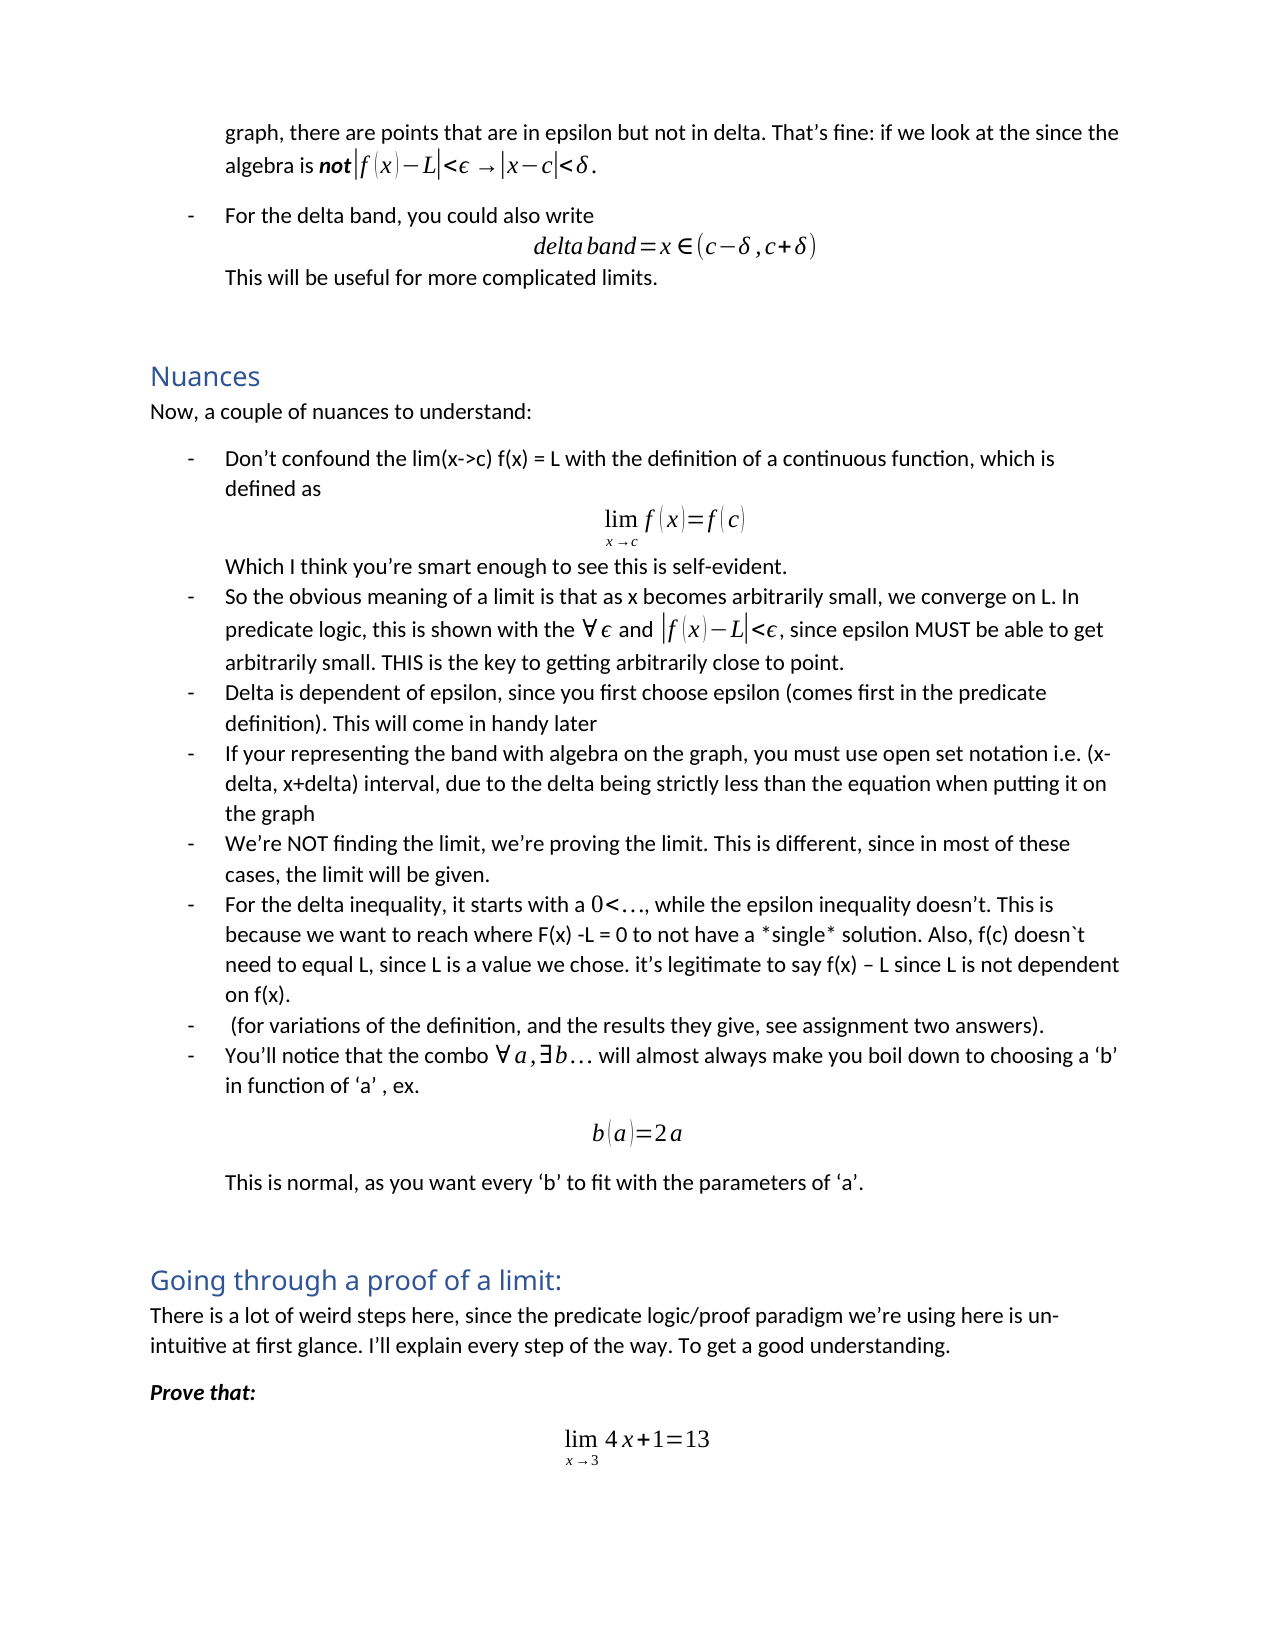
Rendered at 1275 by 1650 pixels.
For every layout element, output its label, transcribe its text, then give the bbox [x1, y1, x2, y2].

list Delta is dependent of epsilon, since you first choose epsilon (comes first in the predicate definition). This will come in handy later [187, 678, 1125, 737]
list Don’t confound the lim(x->c) f(x) = L with the definition of a continuous function, which is defined as [187, 444, 1125, 502]
text This is normal, as you want every ‘b’ to fit with the parameters of ‘a’. [150, 1168, 1125, 1196]
subtitle Nuances [150, 357, 1125, 394]
list So the obvious meaning of a limit is that as x becomes arbitrarily small, we converge on L. In predicate logic, this is shown with the and , since epsilon MUST be able to get arbitrarily small. THIS is the key to getting arbitrarily close to point. [187, 582, 1125, 676]
list You’ll notice that the combo will almost always make you boil down to choosing a ‘b’ in function of ‘a’ , ex. [187, 1041, 1125, 1099]
list For the delta inequality, it starts with a , while the epsilon inequality doesn’t. This is because we want to reach where F(x) -L = 0 to not have a *single* solution. Also, f(c) doesn`t need to equal L, since L is a value we chose. it’s legitimate to say f(x) – L since L is not dependent on f(x). [187, 890, 1125, 1009]
list For the delta band, you could also write [187, 201, 1125, 229]
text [225, 118, 1125, 182]
list (for variations of the definition, and the results they give, see assignment two answers). [187, 1011, 1125, 1039]
text Now, a couple of nuances to understand: [150, 397, 1125, 425]
list This will be useful for more complicated limits. [225, 263, 1125, 291]
list Which I think you’re smart enough to see this is self-evident. [225, 552, 1125, 580]
list We’re NOT finding the limit, we’re proving the limit. This is different, since in most of these cases, the limit will be given. [187, 829, 1125, 888]
subtitle Going through a proof of a limit: [150, 1261, 1125, 1298]
text Prove that: [150, 1378, 1125, 1406]
list If your representing the band with algebra on the graph, you must use open set notation i.e. (x-delta, x+delta) interval, due to the delta being strictly less than the equation when putting it on the graph [187, 739, 1125, 827]
text There is a lot of weird steps here, since the predicate logic/proof paradigm we’re using here is un-intuitive at first glance. I’ll explain every step of the way. To get a good understanding. [150, 1301, 1125, 1359]
